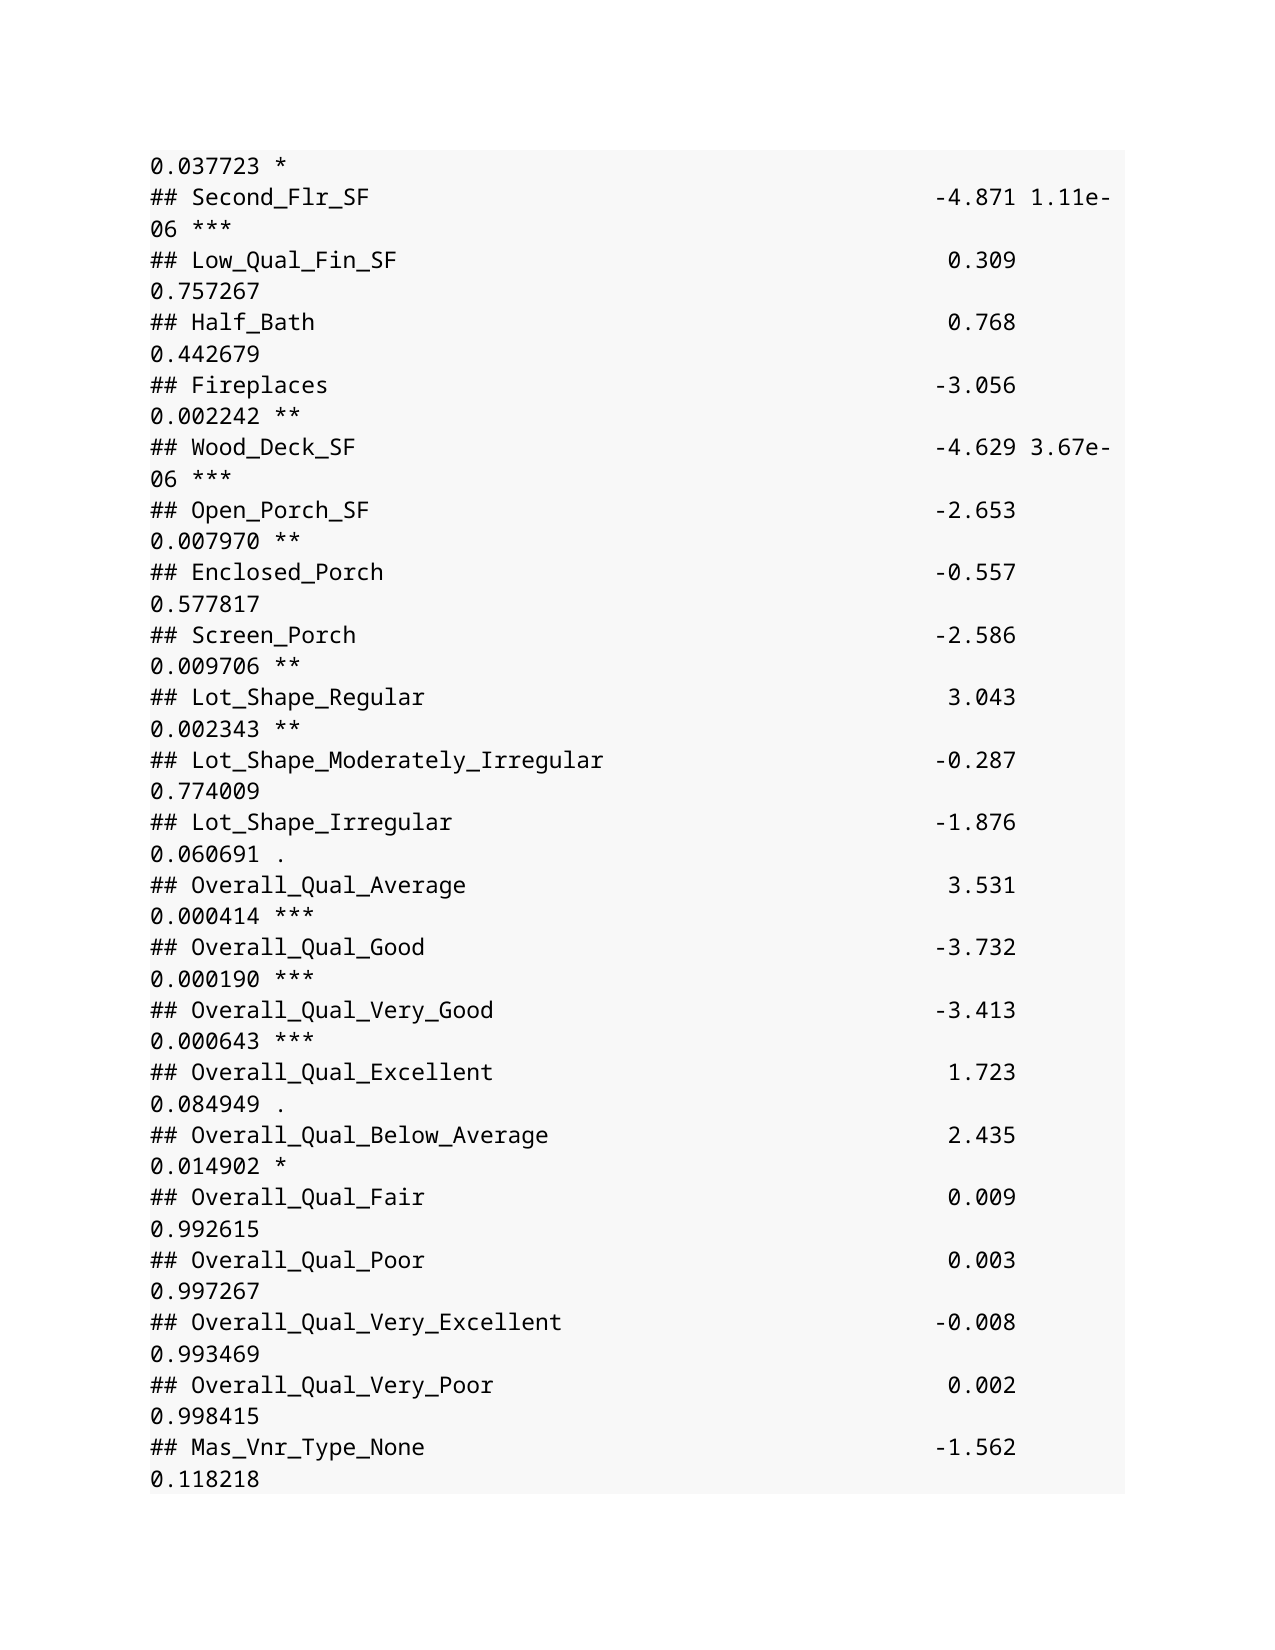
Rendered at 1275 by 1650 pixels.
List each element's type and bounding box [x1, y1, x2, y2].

text [150, 150, 1125, 1494]
